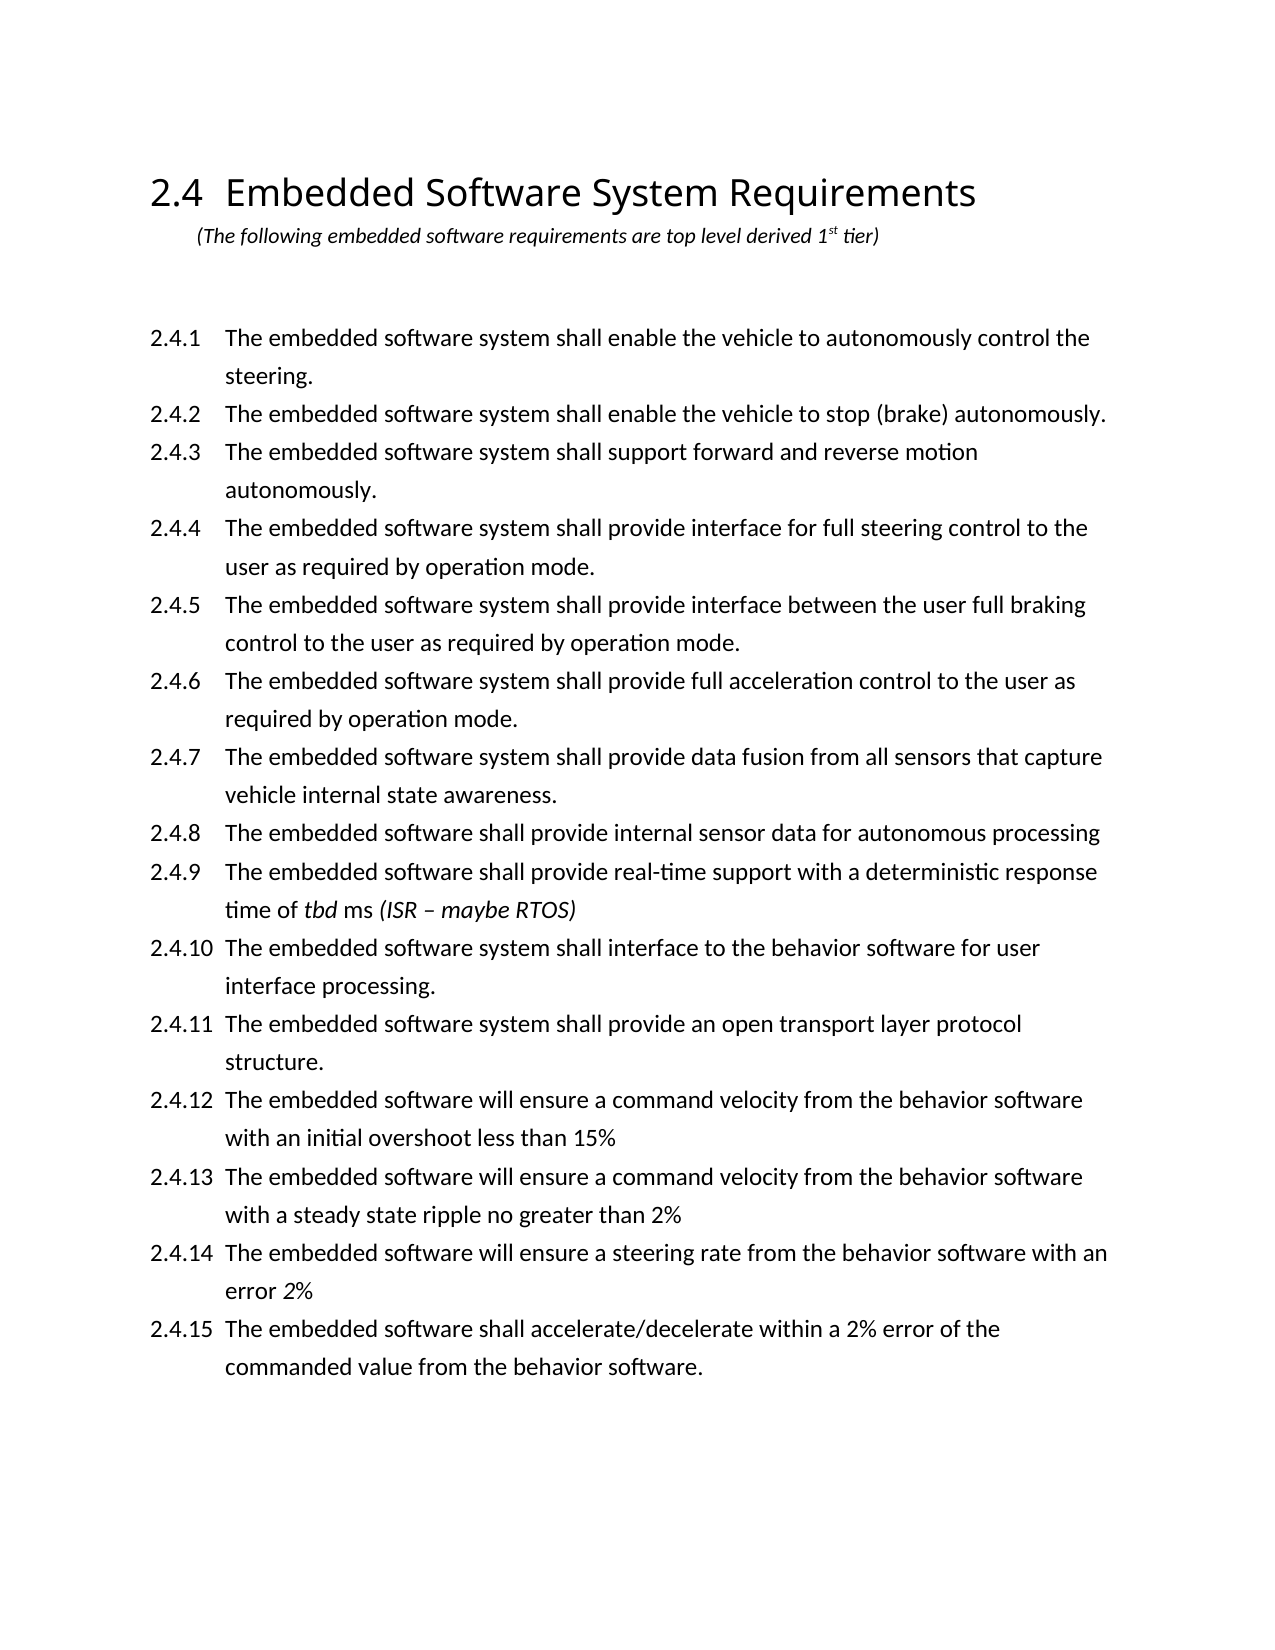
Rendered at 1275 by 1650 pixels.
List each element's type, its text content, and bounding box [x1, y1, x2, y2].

list The embedded software system shall provide an open transport layer protocol structure. [150, 1008, 1125, 1077]
list The embedded software system shall interface to the behavior software for user interface processing. [150, 932, 1125, 1001]
list The embedded software system shall enable the vehicle to autonomously control the steering. [150, 322, 1125, 391]
subtitle Embedded Software System Requirements [150, 167, 1125, 218]
list The embedded software system shall provide interface for full steering control to the user as required by operation mode. [150, 512, 1125, 581]
list The embedded software shall provide real-time support with a deterministic response time of tbd ms (ISR – maybe RTOS) [150, 856, 1125, 924]
list The embedded software shall provide internal sensor data for autonomous processing [150, 817, 1125, 848]
list The embedded software will ensure a command velocity from the behavior software with a steady state ripple no greater than 2% [150, 1161, 1125, 1229]
list The embedded software will ensure a command velocity from the behavior software with an initial overshoot less than 15% [150, 1084, 1125, 1153]
list The embedded software system shall support forward and reverse motion autonomously. [150, 436, 1125, 505]
list The embedded software will ensure a steering rate from the behavior software with an error 2% [150, 1237, 1125, 1306]
list The embedded software system shall provide interface between the user full braking control to the user as required by operation mode. [150, 589, 1125, 657]
list The embedded software system shall enable the vehicle to stop (brake) autonomously. [150, 398, 1125, 429]
list (The following embedded software requirements are top level derived 1st tier) [196, 222, 1125, 248]
list The embedded software system shall provide data fusion from all sensors that capture vehicle internal state awareness. [150, 741, 1125, 810]
list The embedded software system shall provide full acceleration control to the user as required by operation mode. [150, 665, 1125, 734]
list The embedded software shall accelerate/decelerate within a 2% error of the commanded value from the behavior software. [150, 1313, 1125, 1382]
